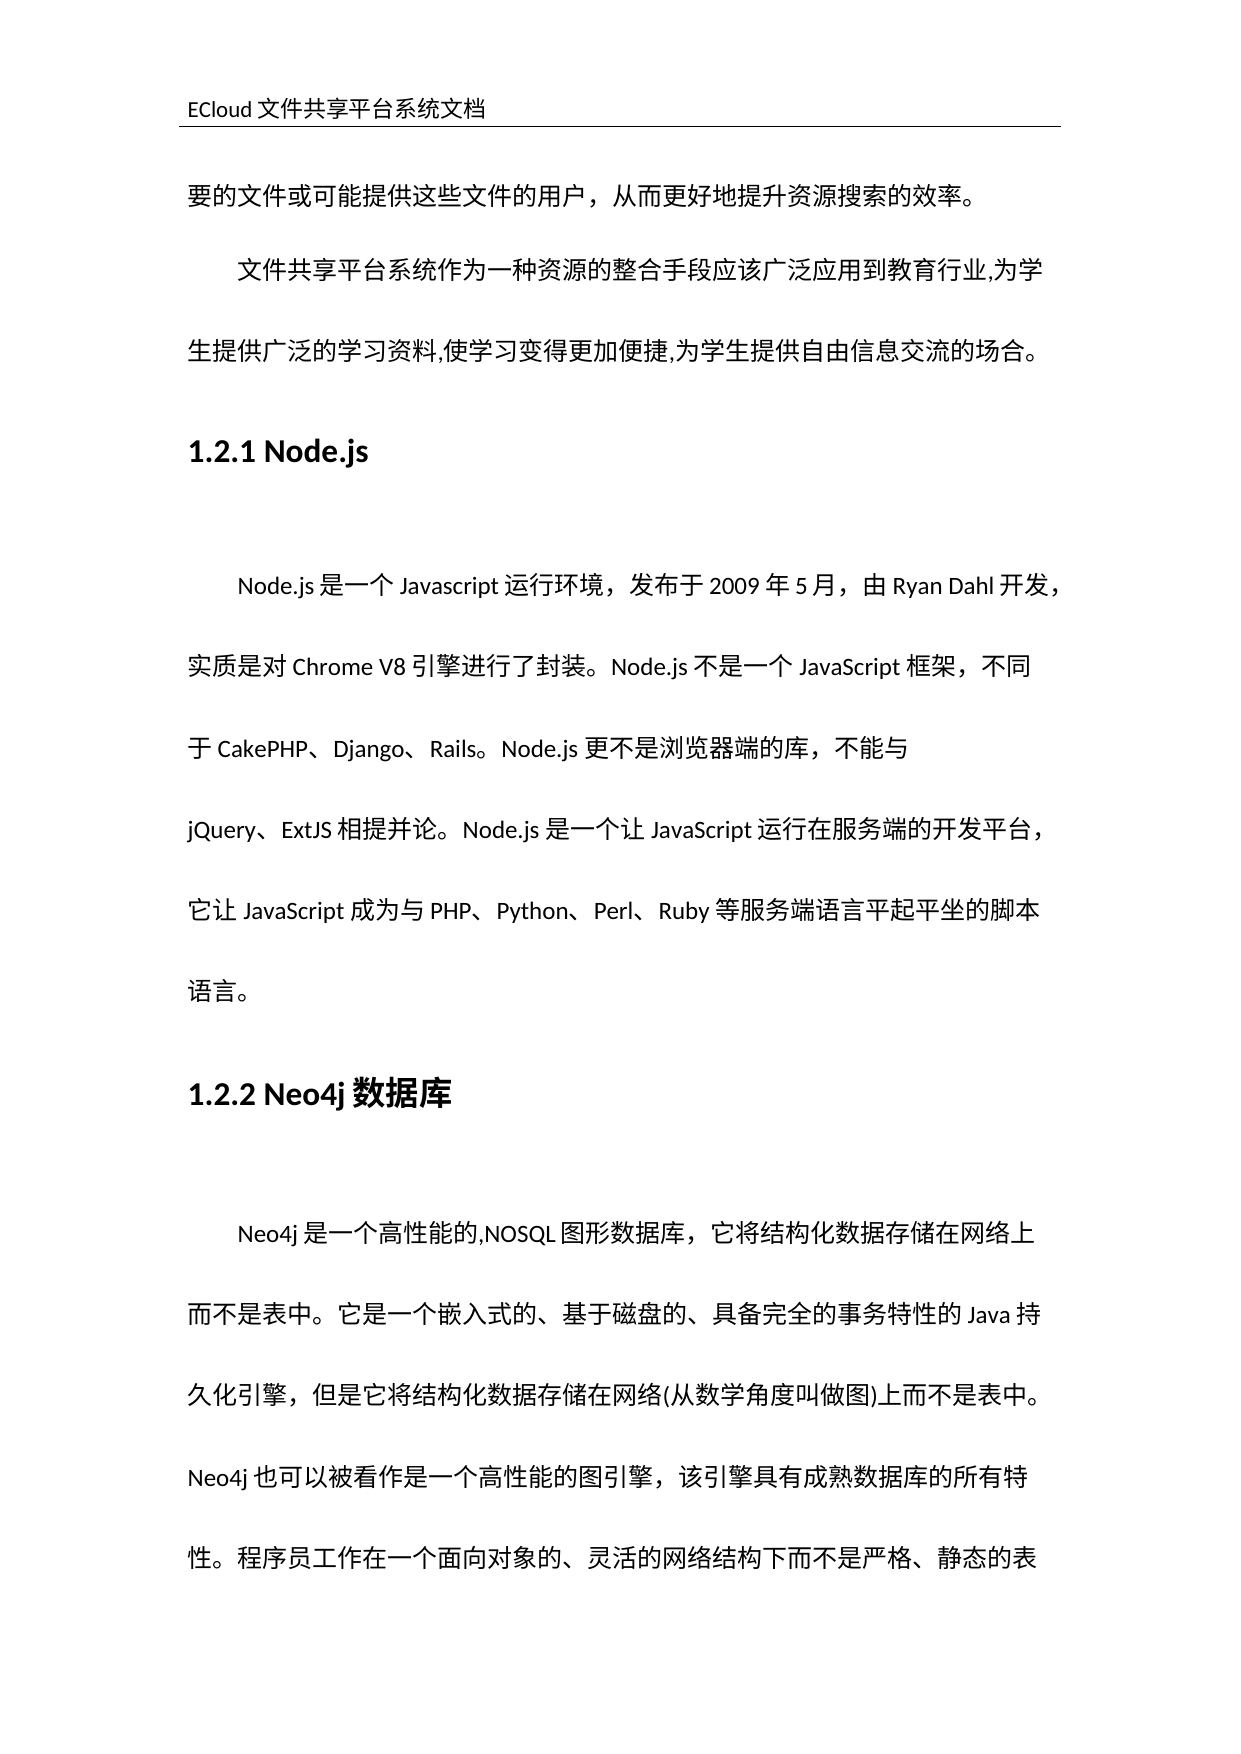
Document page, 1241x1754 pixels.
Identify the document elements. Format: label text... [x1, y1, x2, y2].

subtitle 1.2.2 Neo4j数据库 [187, 1059, 1053, 1124]
subtitle 1.2.1 Node.js [187, 418, 1053, 483]
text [187, 162, 1053, 227]
text 文件共享平台系统作为一种资源的整合手段应该广泛应用到教育行业,为学生提供广泛的学习资料,使学习变得更加便捷,为学生提供自由信息交流的场合。 [187, 236, 1053, 382]
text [187, 1199, 1053, 1589]
text Node.js是一个Javascript运行环境，发布于2009年5月，由Ryan Dahl开发，实质是对Chrome V8引擎进行了封装。Node.js 不是一个 JavaScript 框架，不同于CakePHP、Django、Rails。Node.js 更不是浏览器端的库，不能与 jQuery、ExtJS 相提并论。Node.js 是一个让 JavaScript 运行在服务端的开发平台，它让 JavaScript 成为与PHP、Python、Perl、Ruby 等服务端语言平起平坐的脚本语言。 [187, 551, 1053, 1022]
